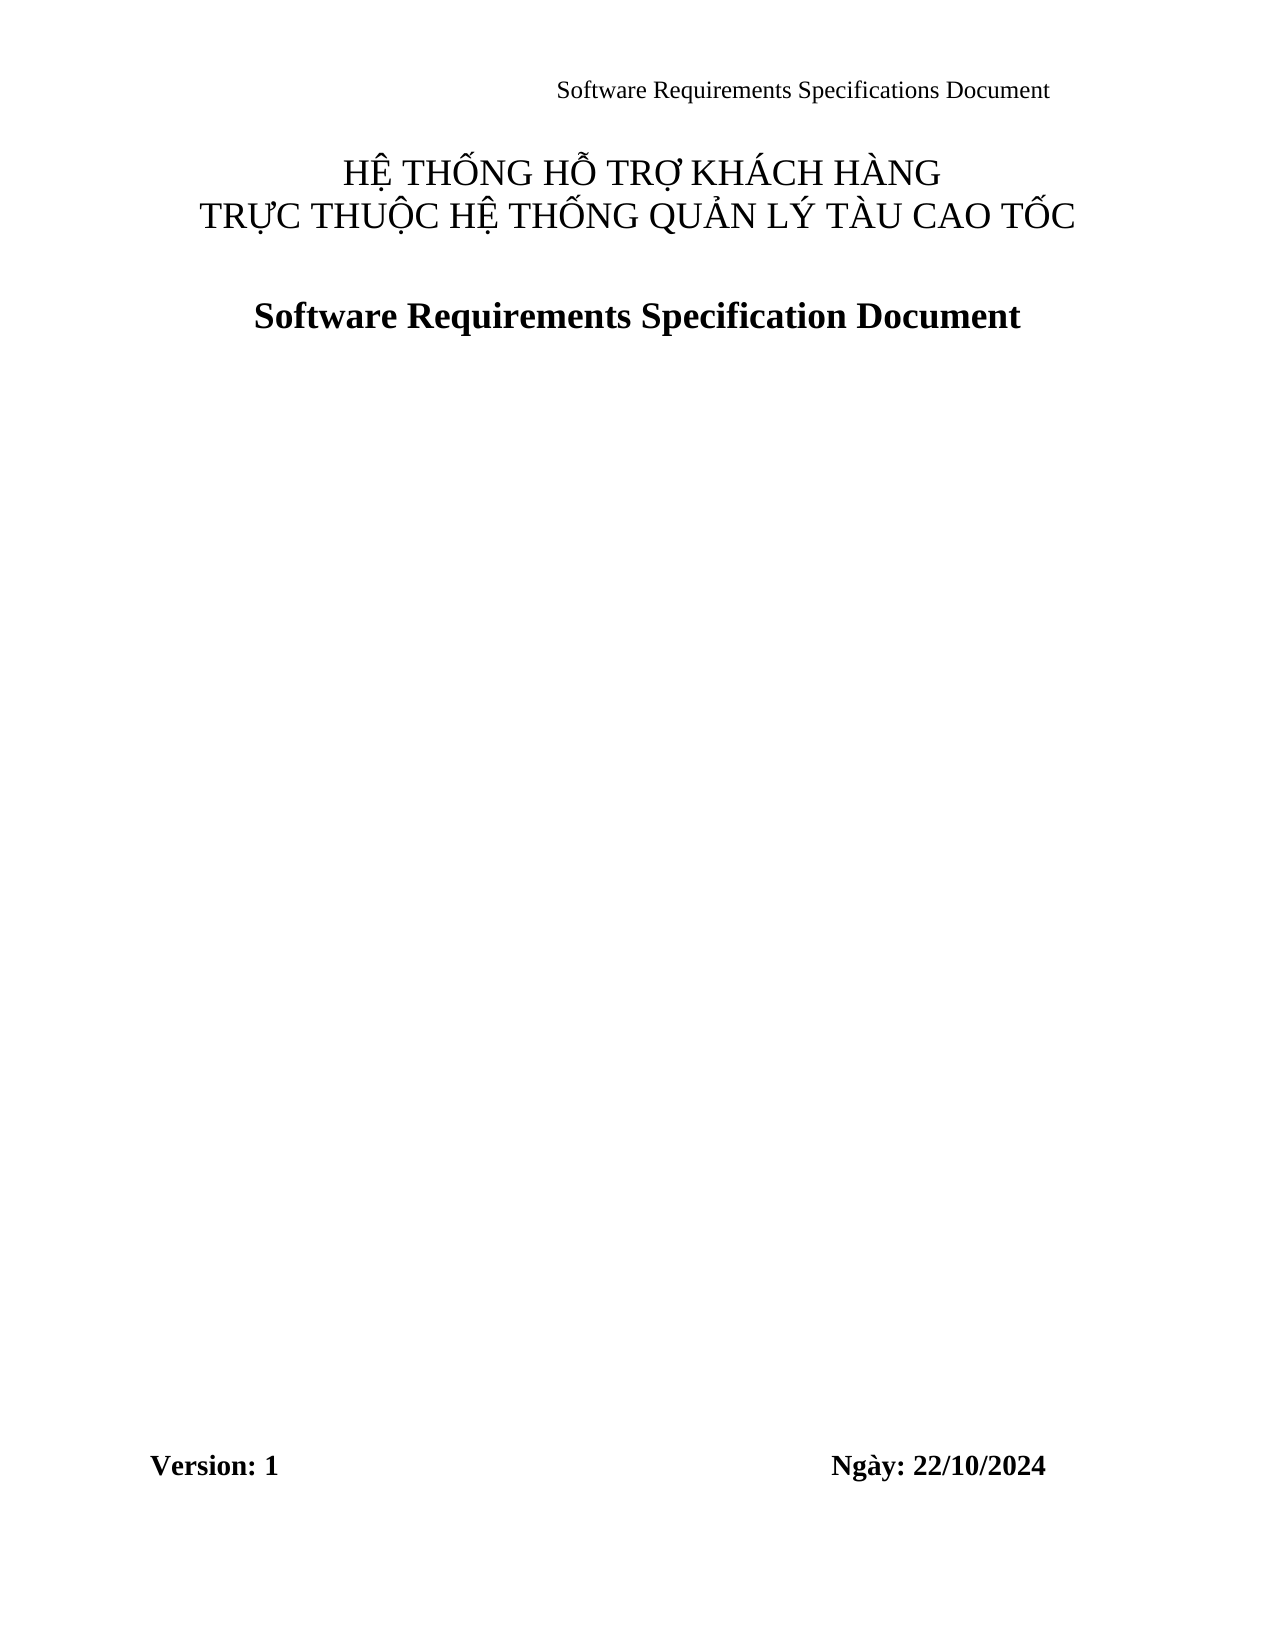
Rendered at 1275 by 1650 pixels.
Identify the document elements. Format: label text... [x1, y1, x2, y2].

text HỆ THỐNG HỖ TRỢ KHÁCH HÀNG [150, 150, 1125, 193]
text TRỰC THUỘC HỆ THỐNG QUẢN LÝ TÀU CAO TỐC [150, 193, 1125, 236]
text Version: 1 Ngày: 22/10/2024 [150, 1448, 1050, 1482]
text Software Requirements Specification Document [150, 294, 1125, 337]
